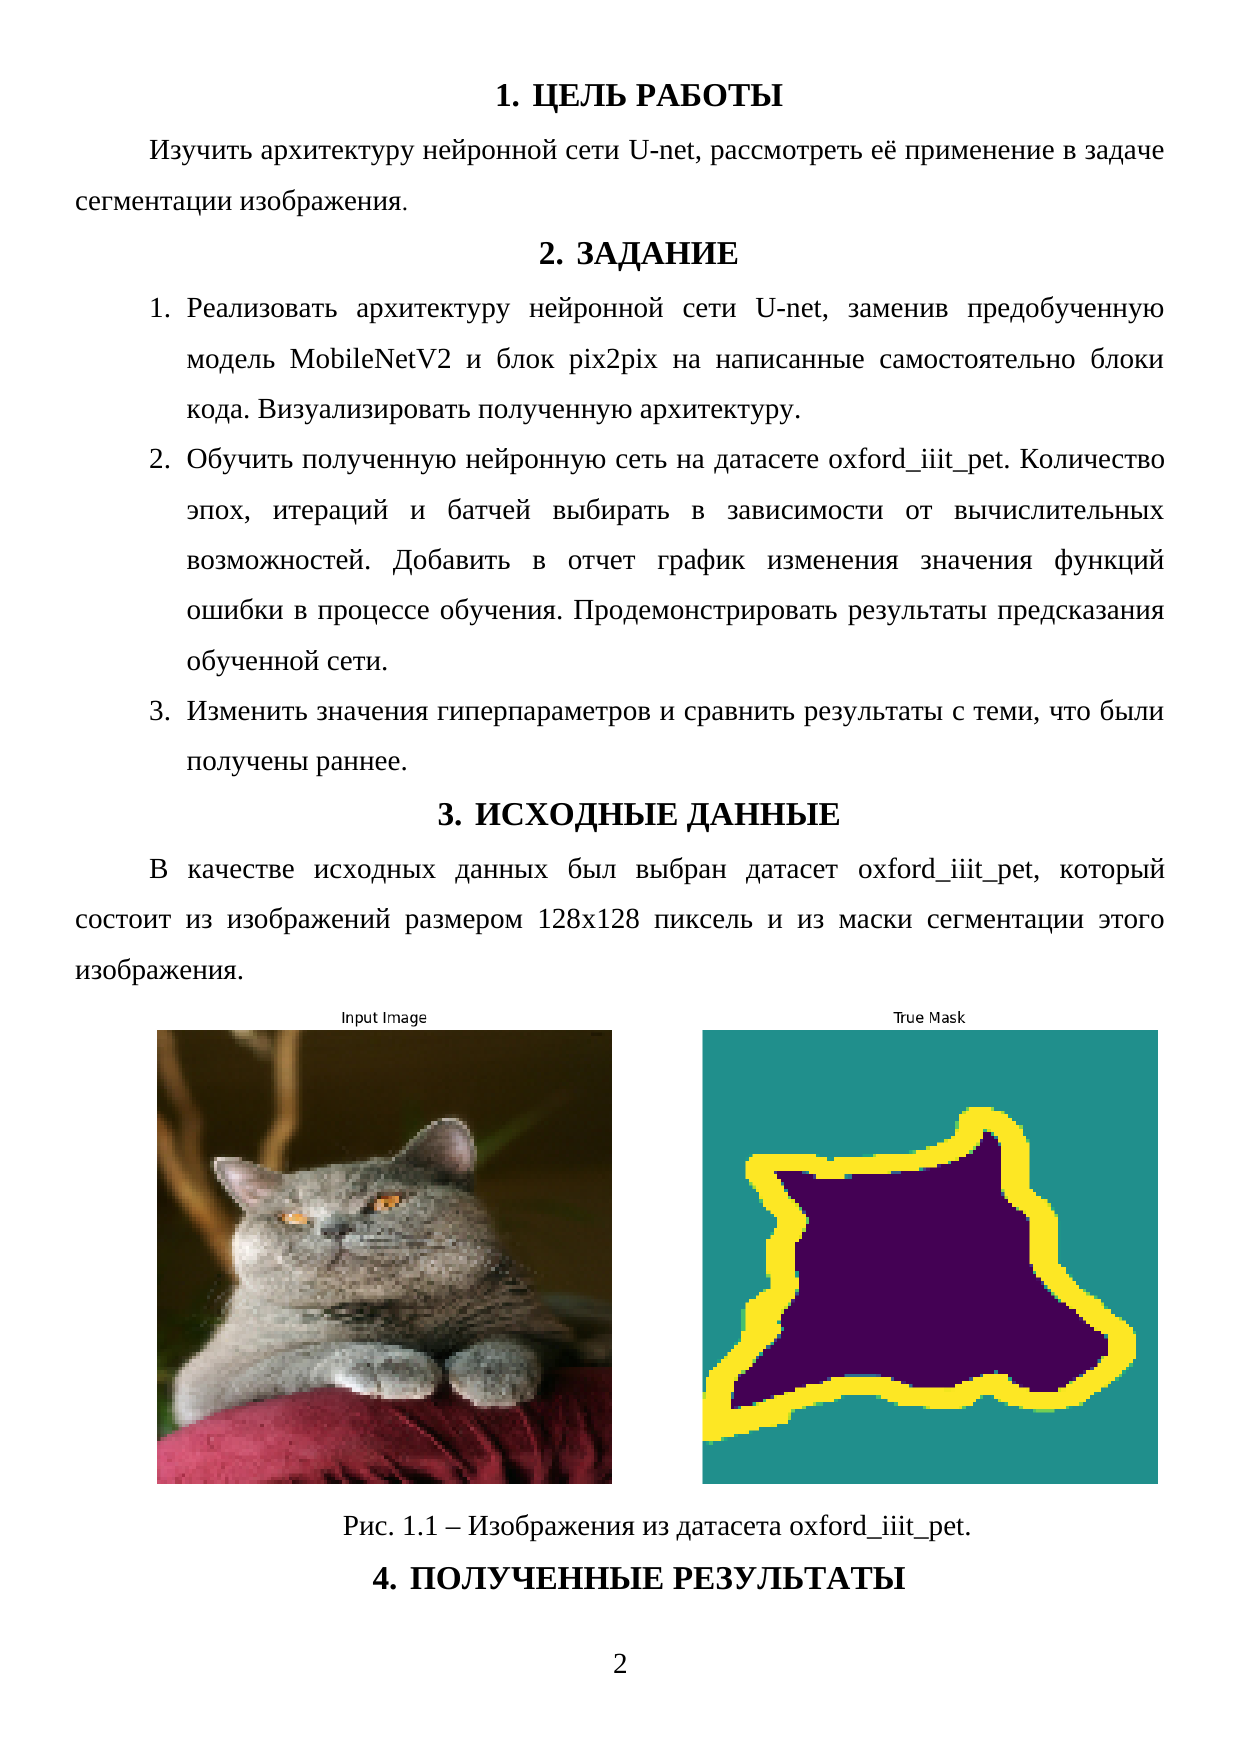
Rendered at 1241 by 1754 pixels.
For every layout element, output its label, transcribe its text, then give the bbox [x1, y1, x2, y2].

list Изменить значения гиперпараметров и сравнить результаты с теми, что были получены раннее. [149, 693, 1165, 777]
text В качестве исходных данных был выбран датасет oxford_iiit_pet, который состоит из изображений размером 128x128 пиксель и из маски сегментации этого изображения. [75, 851, 1165, 985]
list ЗАДАНИЕ [112, 233, 1165, 271]
text Рис. 1.1 – Изображения из датасета oxford_iiit_pet. [75, 1508, 1165, 1542]
list ЦЕЛЬ РАБОТЫ [112, 75, 1165, 113]
text Изучить архитектуру нейронной сети U-net, рассмотреть её применение в задаче сегментации изображения. [75, 132, 1165, 216]
list Реализовать архитектуру нейронной сети U-net, заменив предобученную модель MobileNetV2 и блок pix2pix на написанные самостоятельно блоки кода. Визуализировать полученную архитектуру. [149, 291, 1165, 425]
list Обучить полученную нейронную сеть на датасете oxford_iiit_pet. Количество эпох, итераций и батчей выбирать в зависимости от вычислительных возможностей. Добавить в отчет график изменения значения функций ошибки в процессе обучения. Продемонстрировать результаты предсказания обученной сети. [149, 442, 1165, 676]
picture [148, 1002, 1164, 1492]
list ИСХОДНЫЕ ДАННЫЕ [112, 794, 1165, 832]
list ПОЛУЧЕННЫЕ РЕЗУЛЬТАТЫ [112, 1558, 1165, 1597]
